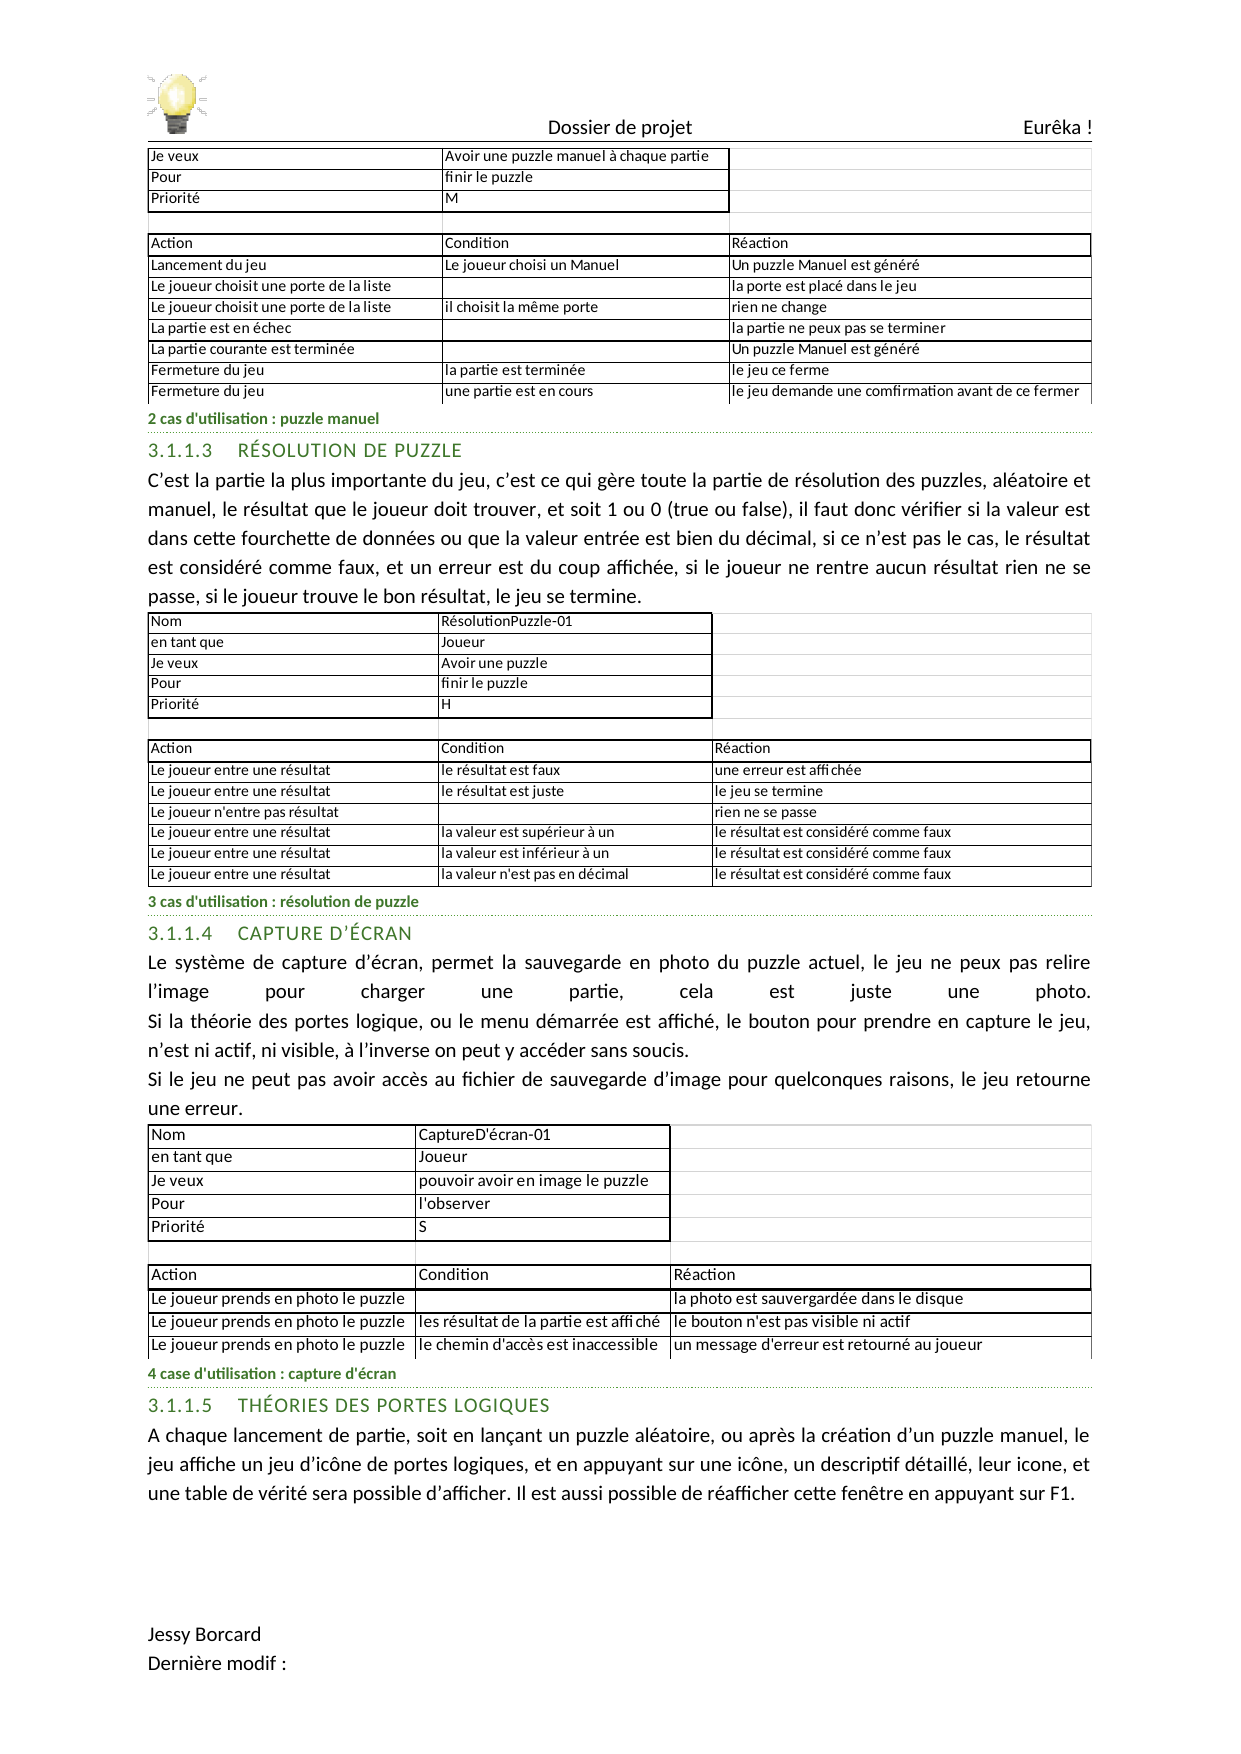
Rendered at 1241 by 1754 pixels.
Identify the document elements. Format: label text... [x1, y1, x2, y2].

text 3 cas d'utilisation : résolution de puzzle [148, 891, 1092, 912]
text Si le jeu ne peut pas avoir accès au fichier de sauvegarde d’image pour quelconques raisons, le jeu retourne une erreur. [148, 1066, 1092, 1121]
text Le système de capture d’écran, permet la sauvegarde en photo du puzzle actuel, le jeu ne peux pas relire l’image pour charger une partie, cela est juste une photo. Si la théorie des portes logique, ou le menu démarrée est affiché, le bouton pour prendre en capture le jeu, n’est ni actif, ni visible, à l’inverse on peut y accéder sans soucis. [148, 949, 1092, 1062]
subtitle Théories des portes logiques [148, 1387, 1092, 1418]
text 4 case d'utilisation : capture d'écran [148, 1363, 1092, 1384]
text C’est la partie la plus importante du jeu, c’est ce qui gère toute la partie de résolution des puzzles, aléatoire et manuel, le résultat que le joueur doit trouver, et soit 1 ou 0 (true ou false), il faut donc vérifier si la valeur est dans cette fourchette de données ou que la valeur entrée est bien du décimal, si ce n’est pas le cas, le résultat est considéré comme faux, et un erreur est du coup affichée, si le joueur ne rentre aucun résultat rien ne se passe, si le joueur trouve le bon résultat, le jeu se termine. [148, 467, 1092, 609]
text A chaque lancement de partie, soit en lançant un puzzle aléatoire, ou après la création d’un puzzle manuel, le jeu affiche un jeu d’icône de portes logiques, et en appuyant sur une icône, un descriptif détaillé, leur icone, et une table de vérité sera possible d’afficher. Il est aussi possible de réafficher cette fenêtre en appuyant sur F1. [148, 1422, 1092, 1506]
picture [147, 74, 207, 134]
subtitle Résolution de puzzle [148, 432, 1092, 463]
subtitle Capture d’écran [148, 915, 1092, 946]
text 2 cas d'utilisation : puzzle manuel [148, 408, 1092, 429]
